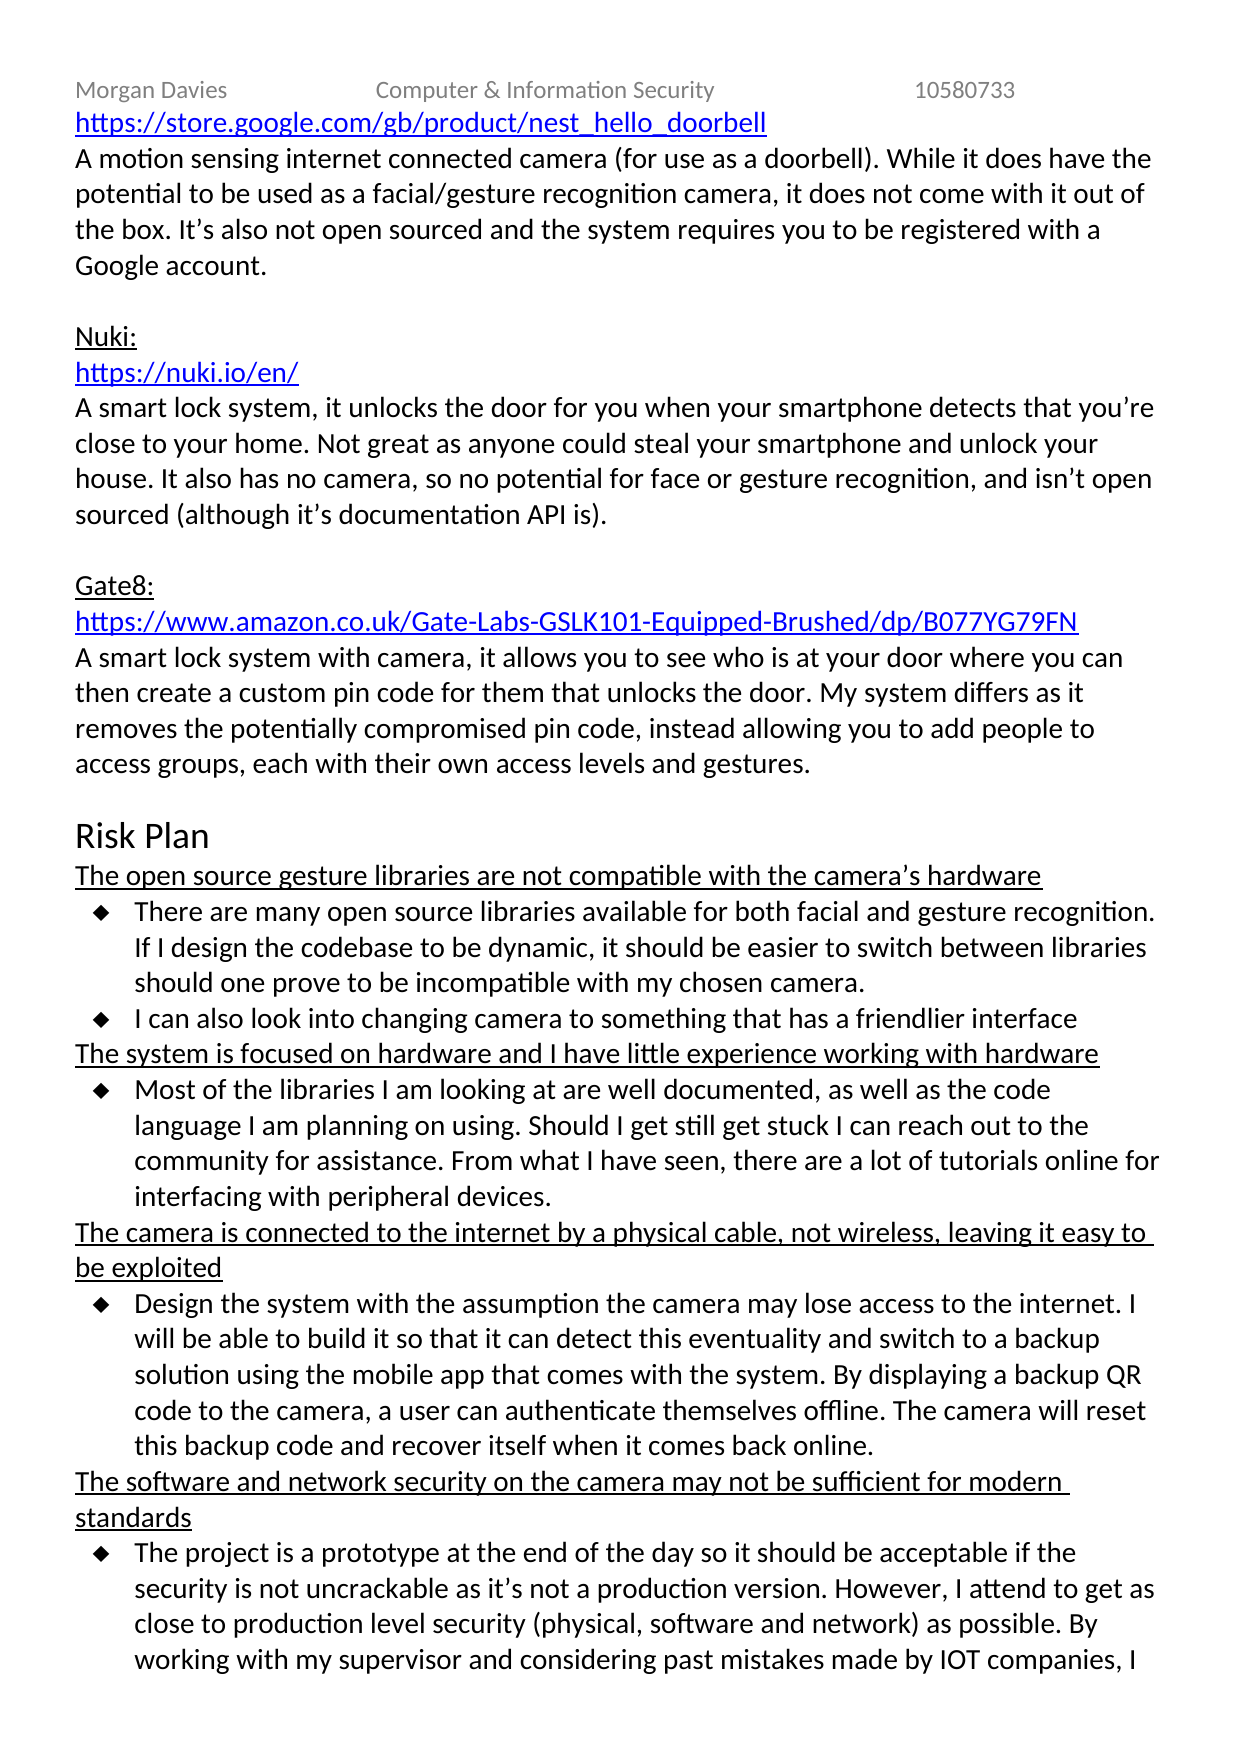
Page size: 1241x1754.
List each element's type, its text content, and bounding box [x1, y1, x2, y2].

list There are many open source libraries available for both facial and gesture recognition. If I design the codebase to be dynamic, it should be easier to switch between libraries should one prove to be incompatible with my chosen camera. [93, 893, 1165, 1000]
text https://www.amazon.co.uk/Gate-Labs-GSLK101-Equipped-Brushed/dp/B077YG79FN [75, 603, 1165, 639]
text A smart lock system, it unlocks the door for you when your smartphone detects that you’re close to your home. Not great as anyone could steal your smartphone and unlock your house. It also has no camera, so no potential for face or gesture recognition, and isn’t open sourced (although it’s documentation API is). [75, 389, 1165, 532]
list I can also look into changing camera to something that has a friendlier interface [93, 1000, 1165, 1036]
text https://nuki.io/en/ [75, 354, 1165, 389]
text The software and network security on the camera may not be sufficient for modern standards [75, 1463, 1165, 1534]
text https://store.google.com/gb/product/nest_hello_doorbell [75, 104, 1165, 140]
text The open source gesture libraries are not compatible with the camera’s hardware [75, 857, 1165, 893]
text The camera is connected to the internet by a physical cable, not wireless, leaving it easy to be exploited [75, 1214, 1165, 1285]
text Gate8: [75, 567, 1165, 603]
text The system is focused on hardware and I have little experience working with hardware [75, 1036, 1165, 1071]
list Design the system with the assumption the camera may lose access to the internet. I will be able to build it so that it can detect this eventuality and switch to a backup solution using the mobile app that comes with the system. By displaying a backup QR code to the camera, a user can authenticate themselves offline. The camera will reset this backup code and recover itself when it comes back online. [93, 1285, 1165, 1463]
text Nuki: [75, 318, 1165, 354]
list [93, 1534, 1165, 1677]
text A motion sensing internet connected camera (for use as a doorbell). While it does have the potential to be used as a facial/gesture recognition camera, it does not come with it out of the box. It’s also not open sourced and the system requires you to be registered with a Google account. [75, 140, 1165, 282]
text A smart lock system with camera, it allows you to see who is at your door where you can then create a custom pin code for them that unlocks the door. My system differs as it removes the potentially compromised pin code, instead allowing you to add people to access groups, each with their own access levels and gestures. [75, 639, 1165, 781]
list Most of the libraries I am looking at are well documented, as well as the code language I am planning on using. Should I get still get stuck I can reach out to the community for assistance. From what I have seen, there are a lot of tutorials online for interfacing with peripheral devices. [93, 1071, 1165, 1214]
text Risk Plan [75, 812, 1165, 857]
